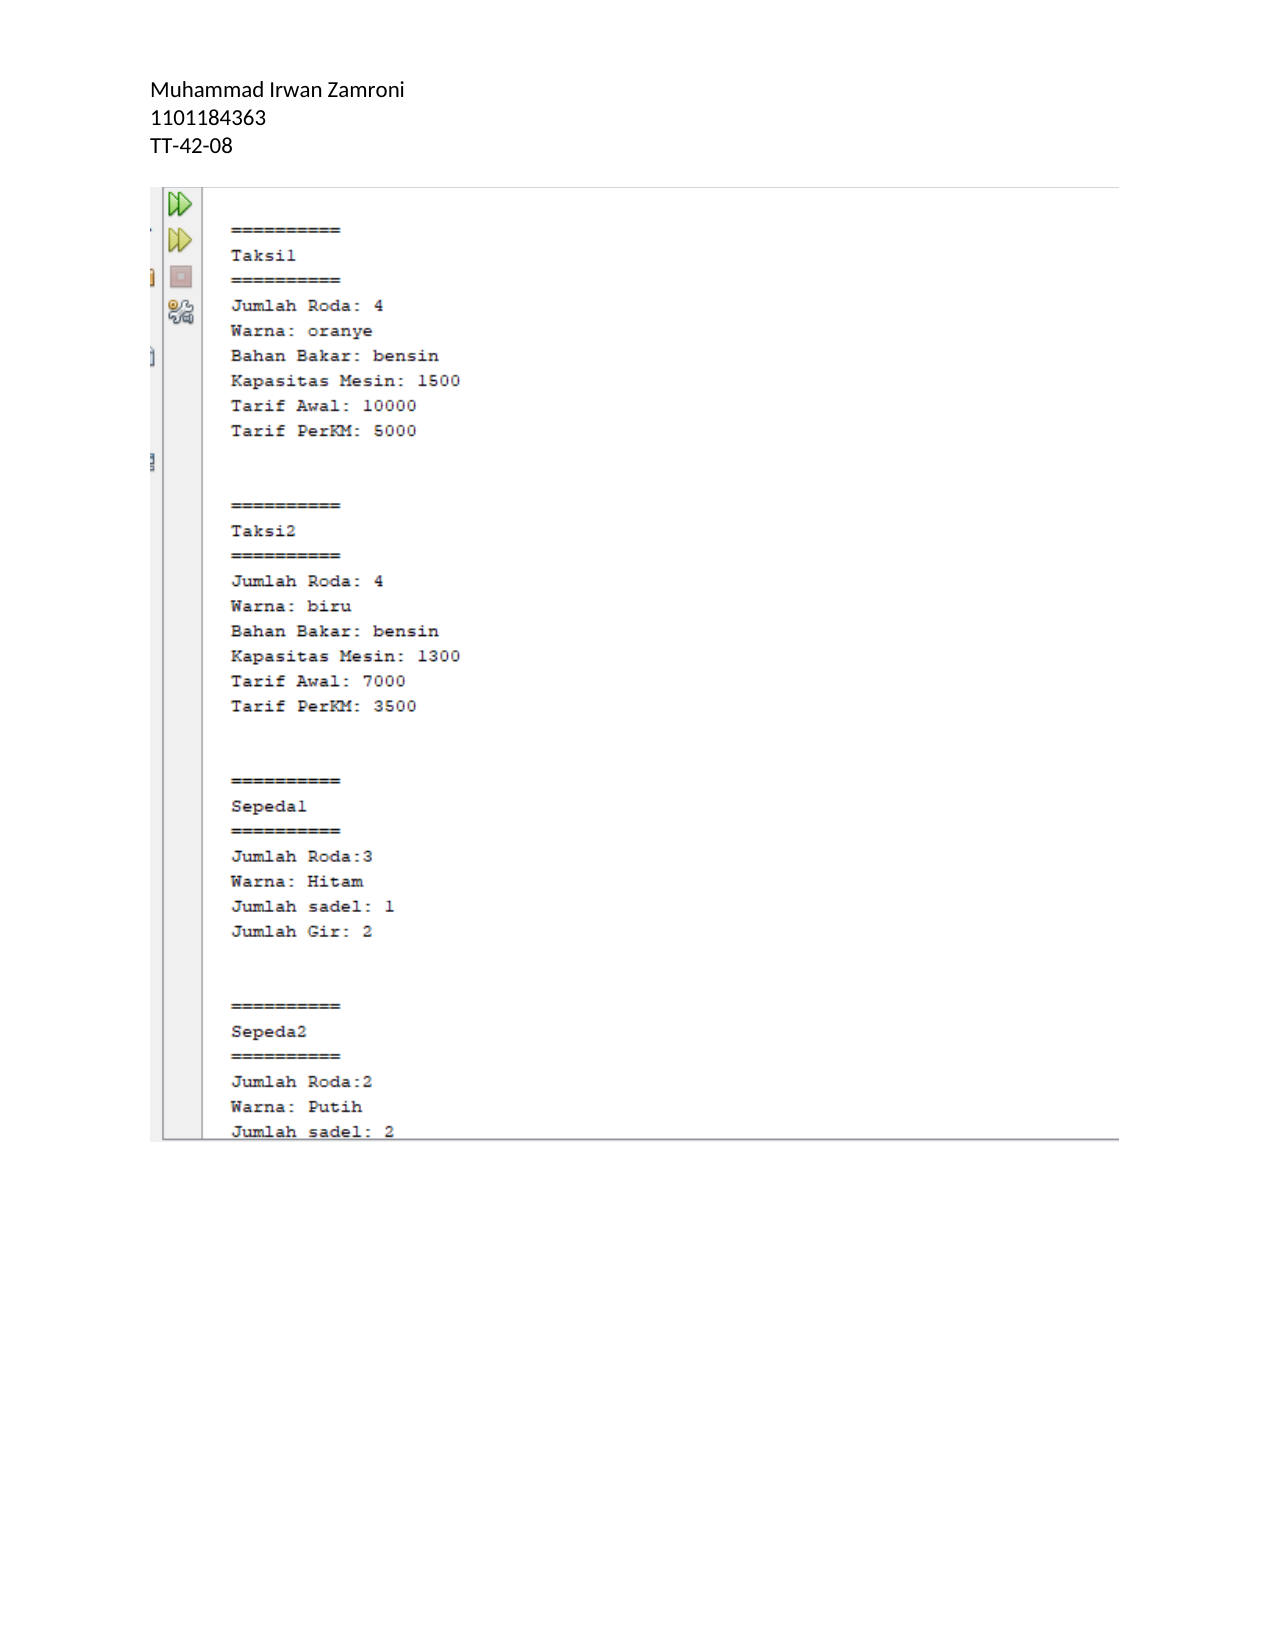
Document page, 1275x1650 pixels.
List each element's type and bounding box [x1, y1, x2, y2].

picture [150, 187, 1119, 1142]
